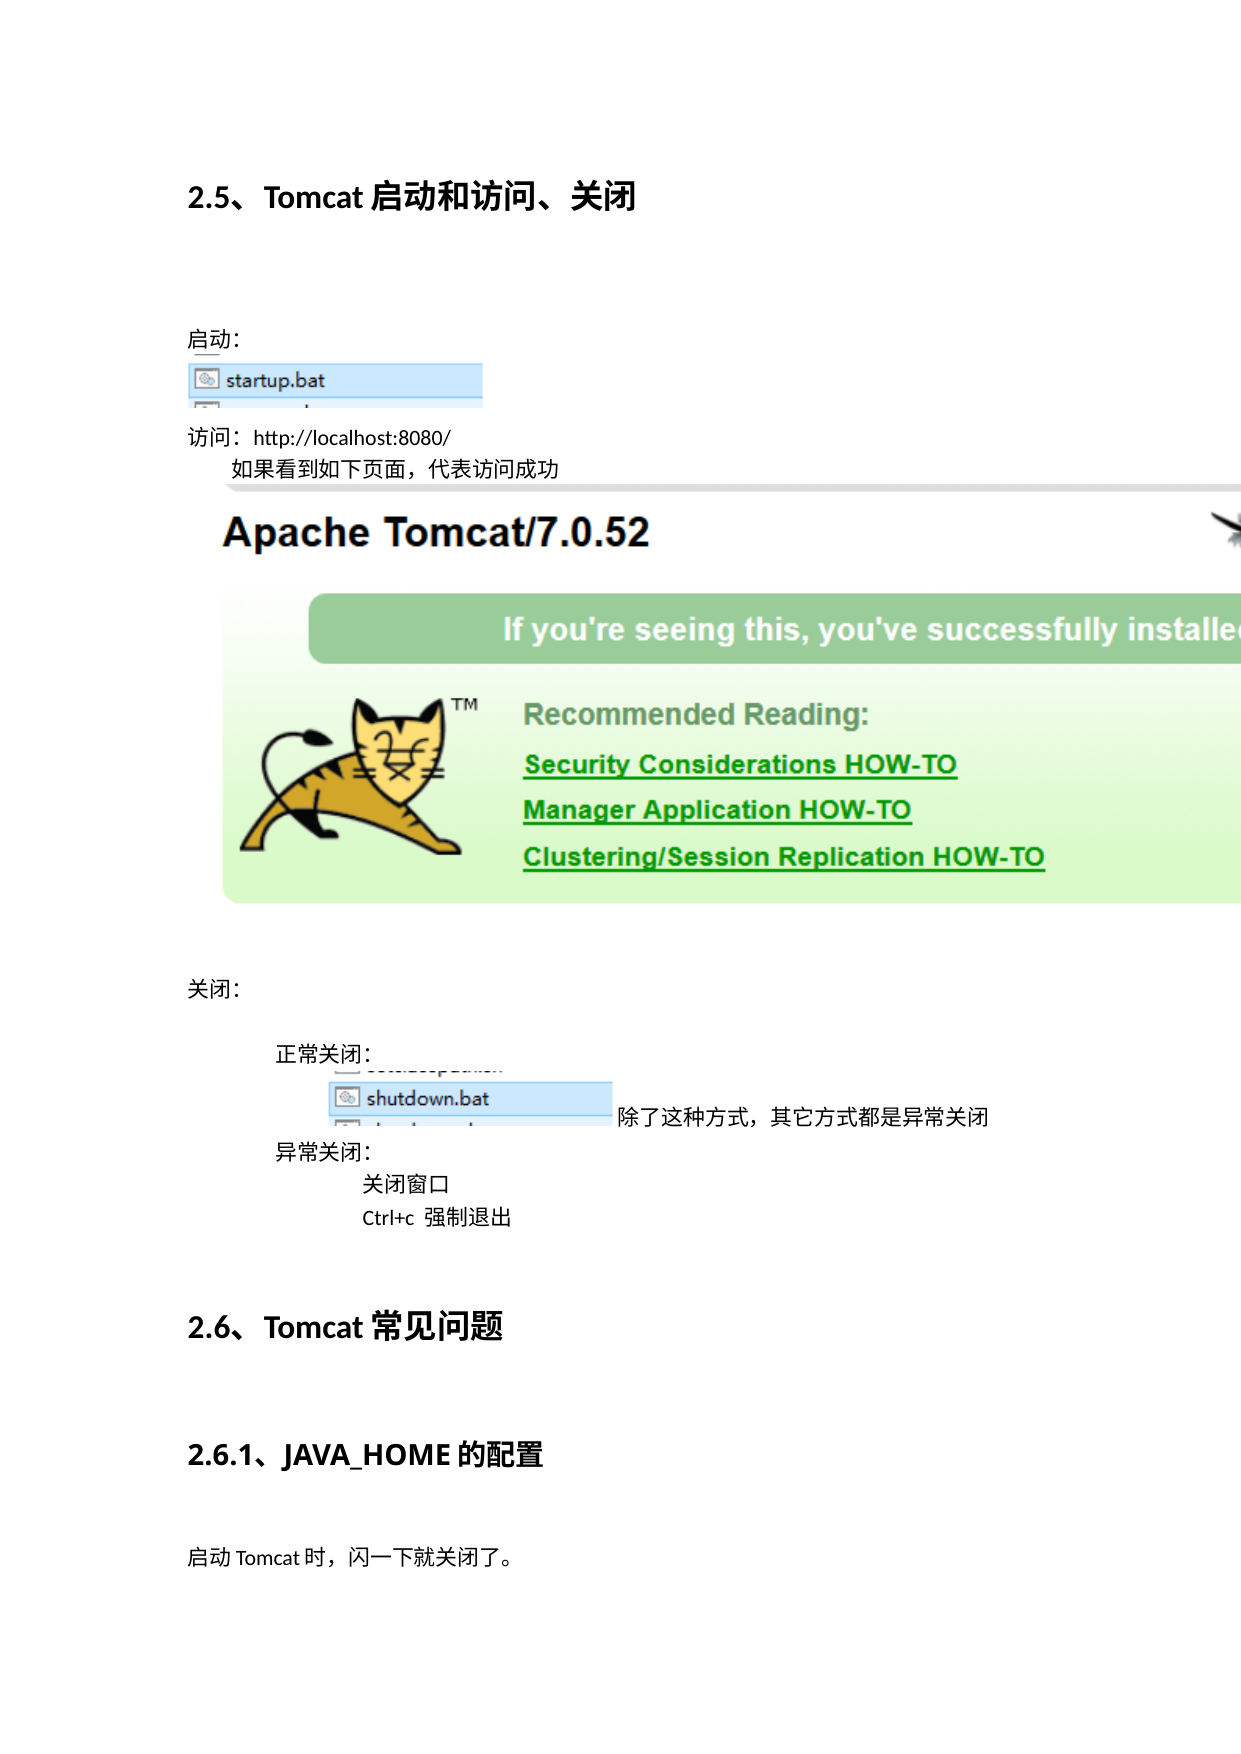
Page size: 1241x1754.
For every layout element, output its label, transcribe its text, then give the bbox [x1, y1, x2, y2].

picture [318, 1071, 613, 1126]
text 异常关闭： [231, 1134, 1053, 1167]
subtitle 2.6、Tomcat常见问题 [187, 1291, 1053, 1356]
text 如果看到如下页面，代表访问成功 [187, 452, 1053, 484]
subtitle 2.5、Tomcat启动和访问、关闭 [187, 162, 1053, 227]
text 启动Tomcat时，闪一下就关闭了。 [187, 1539, 1053, 1572]
text 关闭： [187, 972, 1053, 1004]
text 关闭窗口 [319, 1167, 1053, 1199]
text Ctrl+c 强制退出 [319, 1199, 1053, 1232]
subtitle 2.6.1、JAVA_HOME的配置 [187, 1421, 1053, 1486]
picture [187, 484, 1241, 924]
text 启动： [187, 322, 1053, 354]
text 正常关闭： [231, 1037, 1053, 1069]
picture [187, 354, 483, 408]
text 访问：http://localhost:8080/ [187, 419, 1053, 452]
